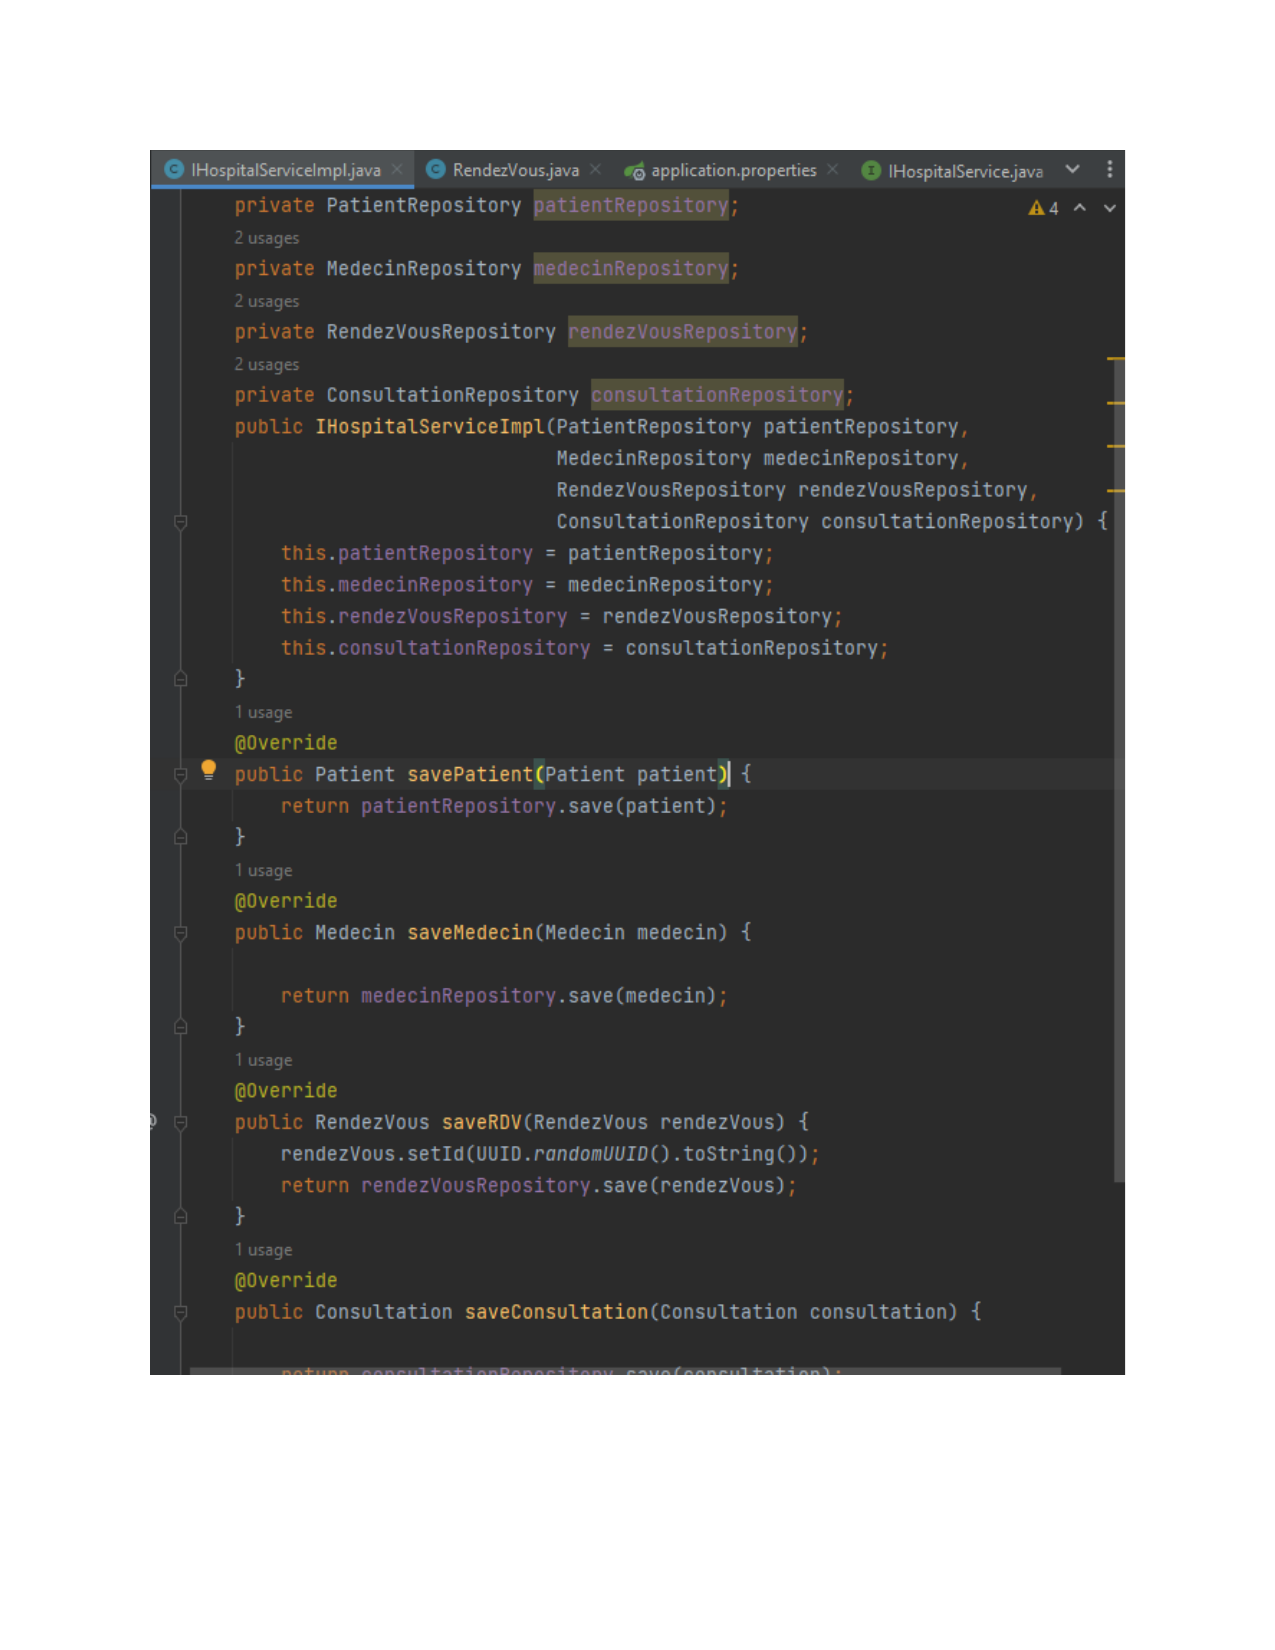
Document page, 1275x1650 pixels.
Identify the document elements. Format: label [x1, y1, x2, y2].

picture [150, 150, 1125, 1375]
